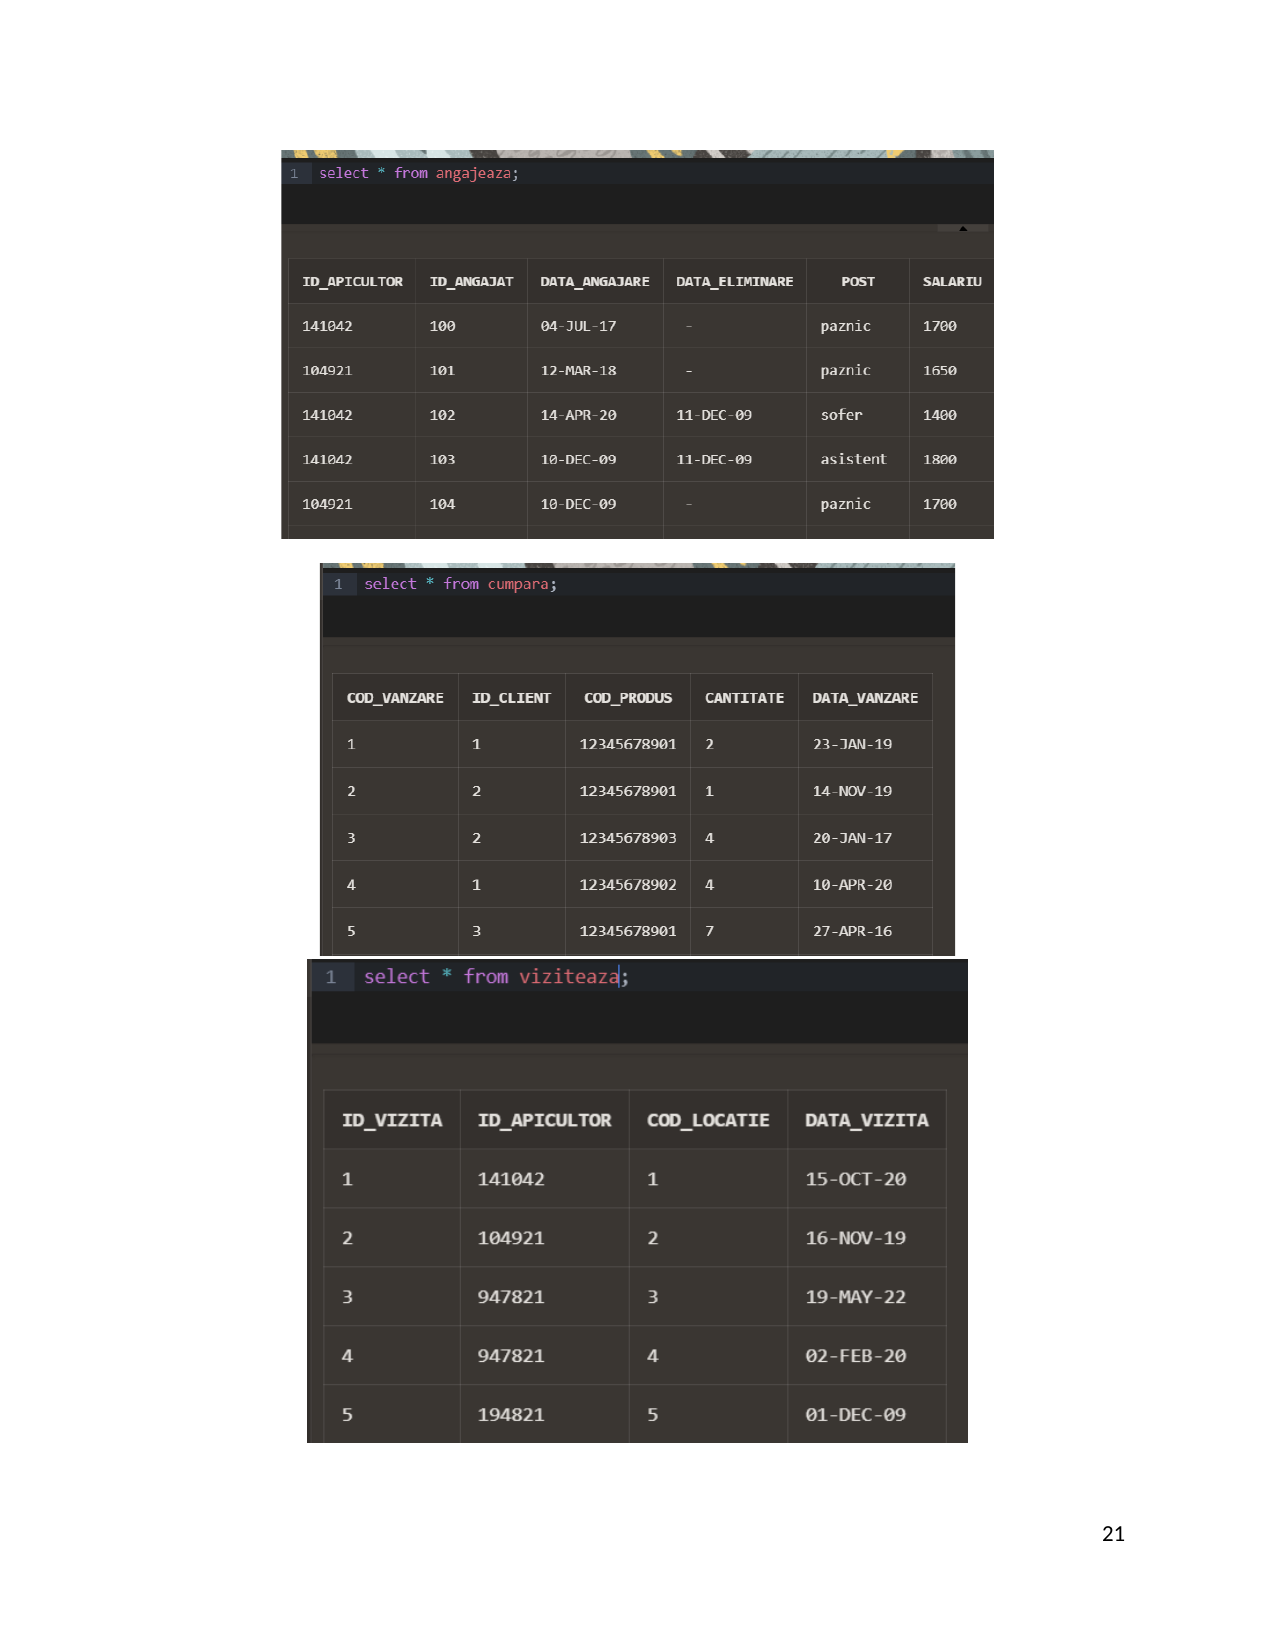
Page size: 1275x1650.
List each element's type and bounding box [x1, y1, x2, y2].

picture [319, 563, 956, 956]
picture [281, 150, 994, 539]
picture [307, 959, 968, 1443]
